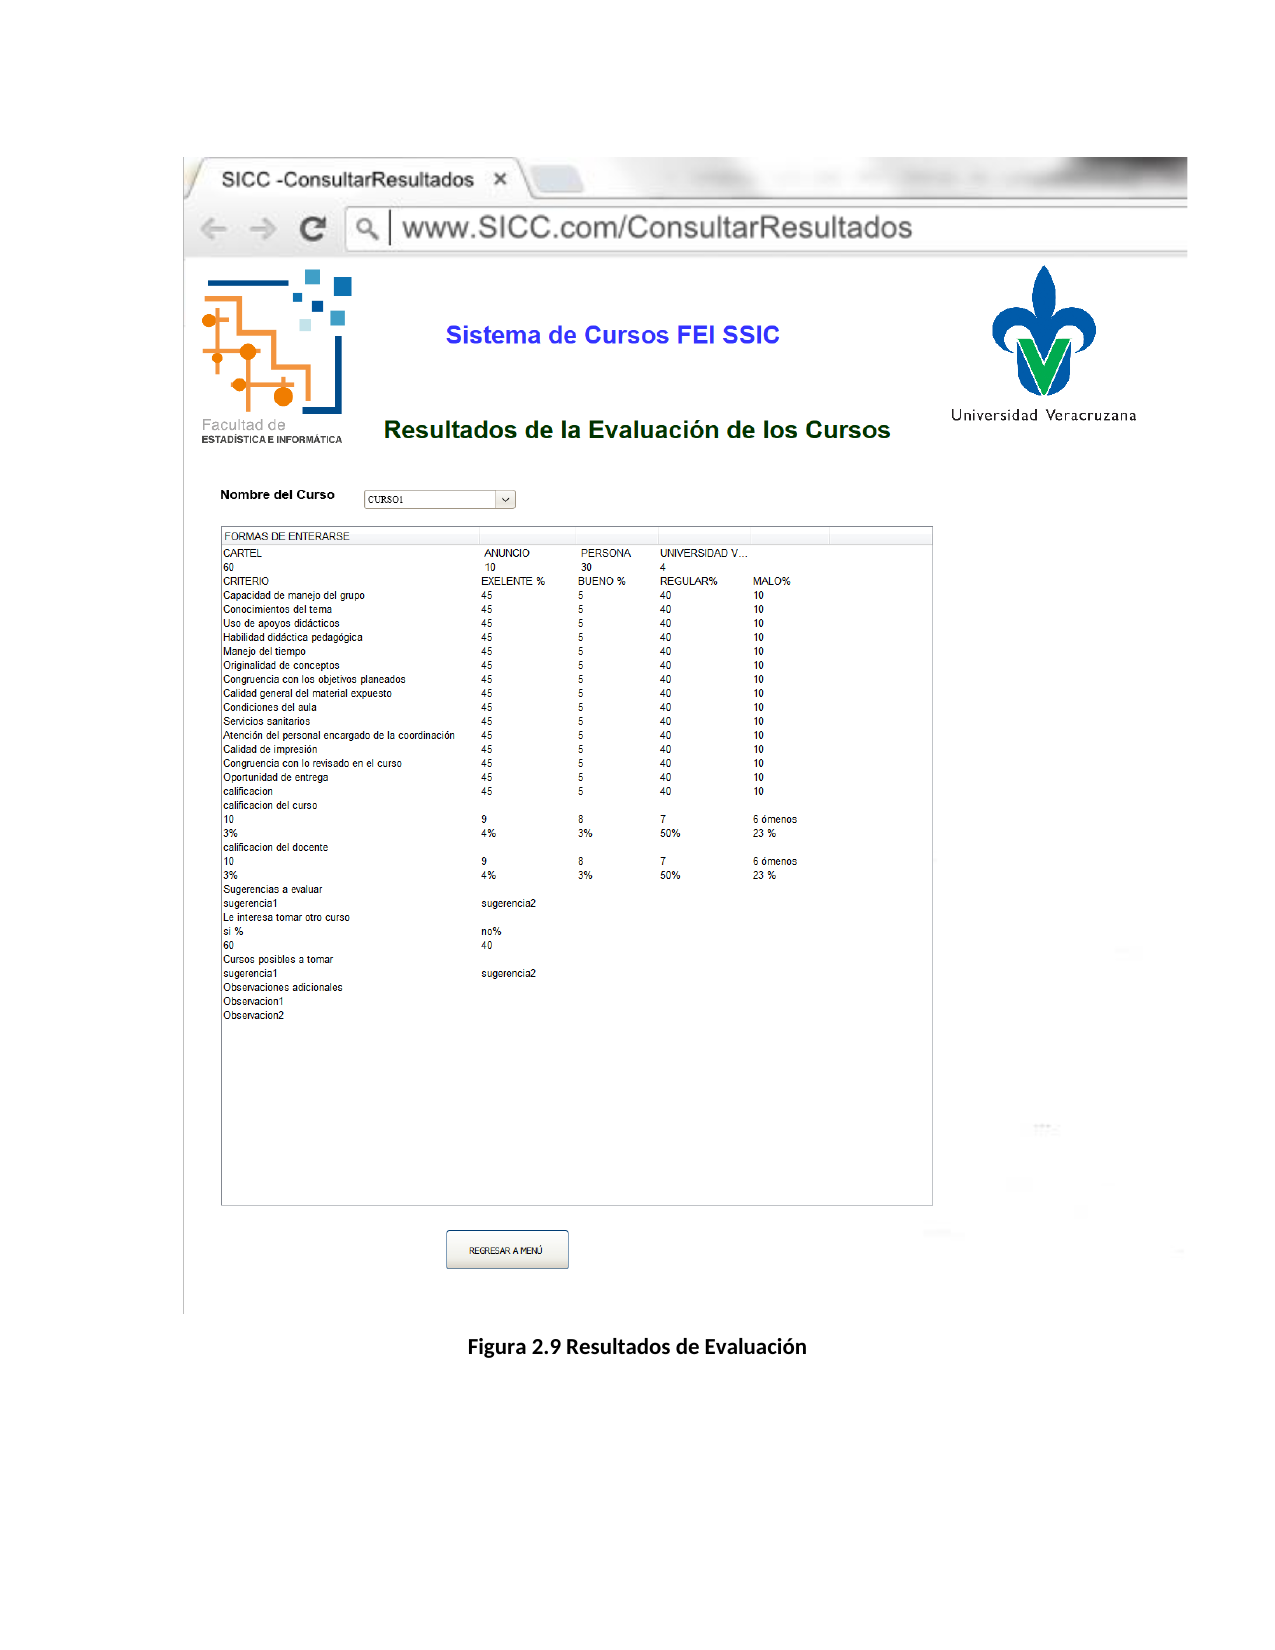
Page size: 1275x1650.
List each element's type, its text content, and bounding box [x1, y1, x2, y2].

text Figura 2.9 Resultados de Evaluación [177, 1332, 1098, 1360]
picture [177, 147, 1188, 1314]
